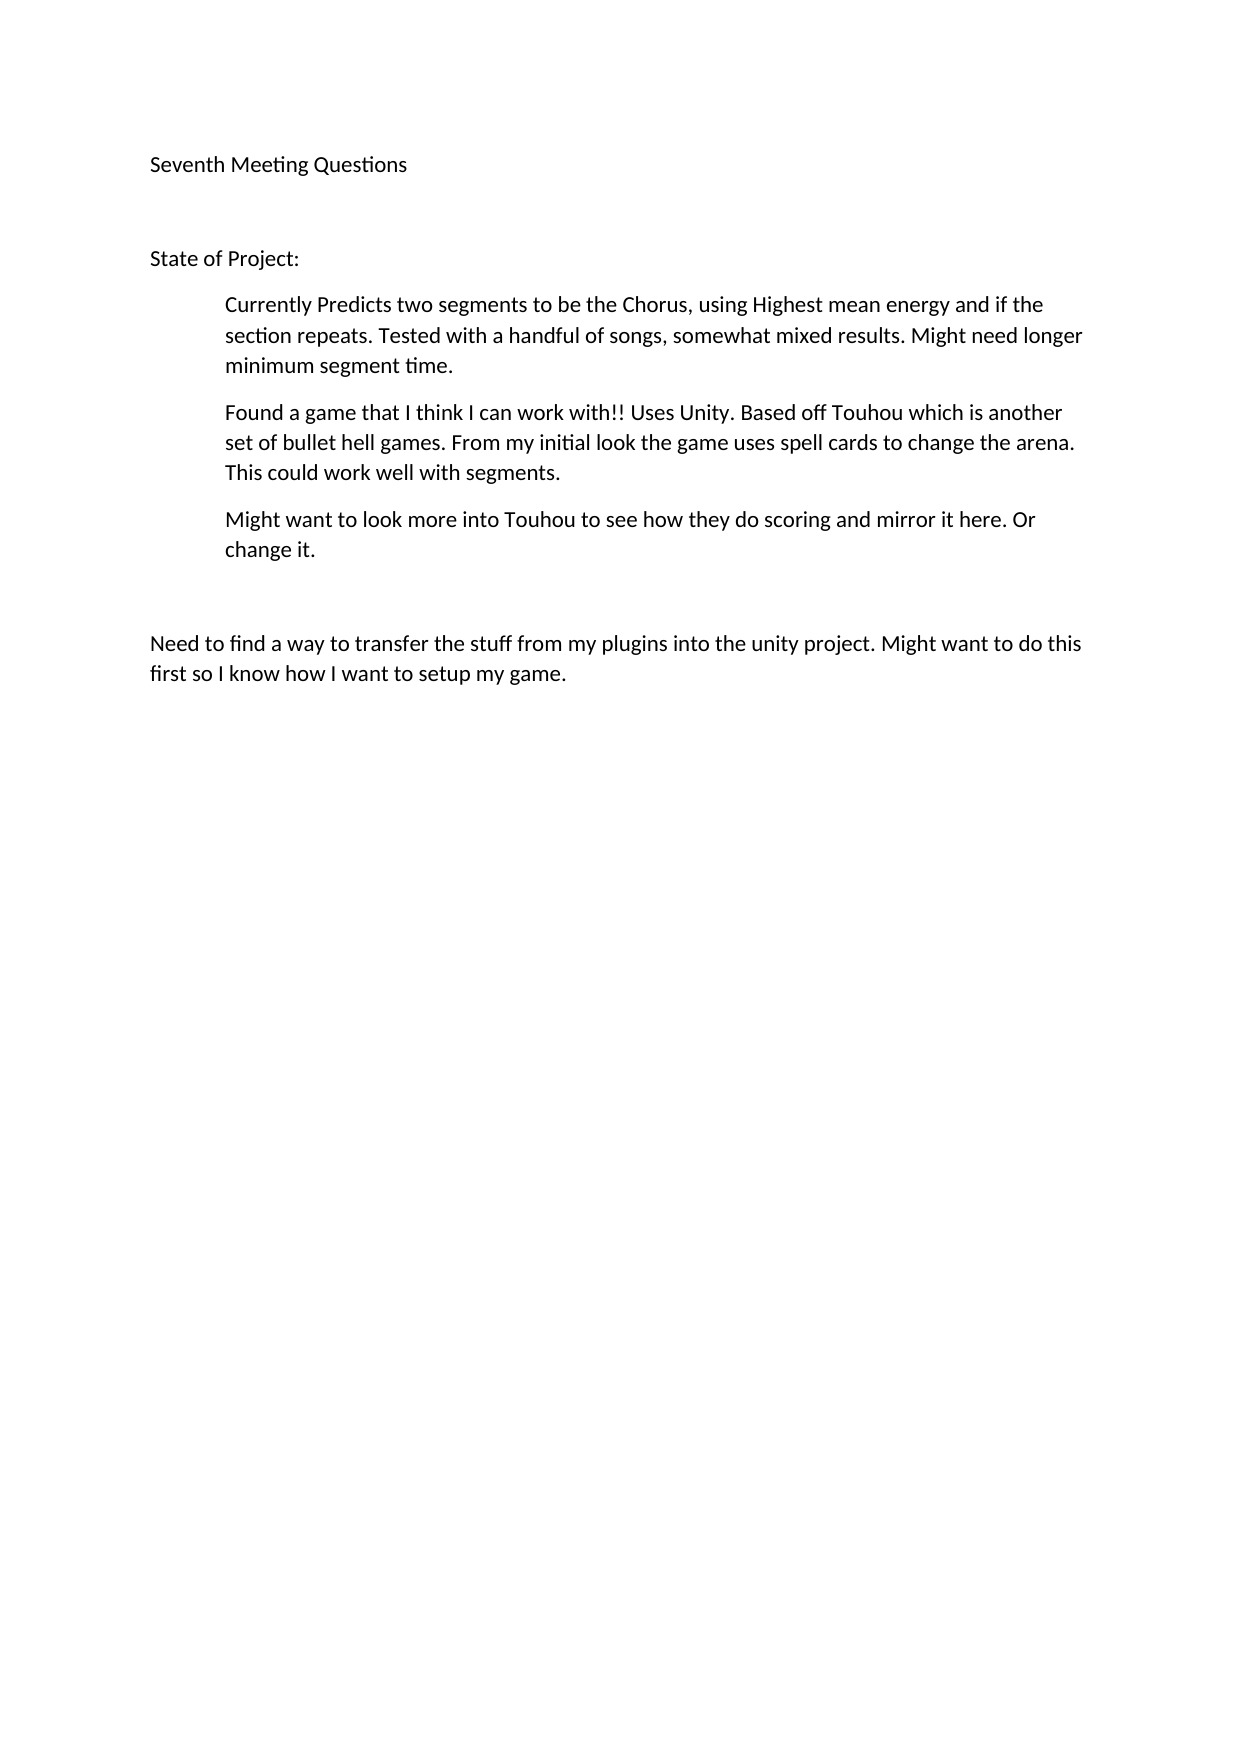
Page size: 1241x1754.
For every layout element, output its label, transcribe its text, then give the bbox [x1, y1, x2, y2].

text Currently Predicts two segments to be the Chorus, using Highest mean energy and if the section repeats. Tested with a handful of songs, somewhat mixed results. Might need longer minimum segment time. [225, 291, 1090, 379]
text Found a game that I think I can work with!! Uses Unity. Based off Touhou which is another set of bullet hell games. From my initial look the game uses spell cards to change the arena. This could work well with segments. [225, 398, 1090, 486]
text Seventh Meeting Questions [150, 150, 1090, 178]
text Might want to look more into Touhou to see how they do scoring and mirror it here. Or change it. [225, 505, 1090, 563]
text Need to find a way to transfer the stuff from my plugins into the unity project. Might want to do this first so I know how I want to setup my game. [150, 629, 1090, 687]
text State of Project: [150, 244, 1090, 272]
